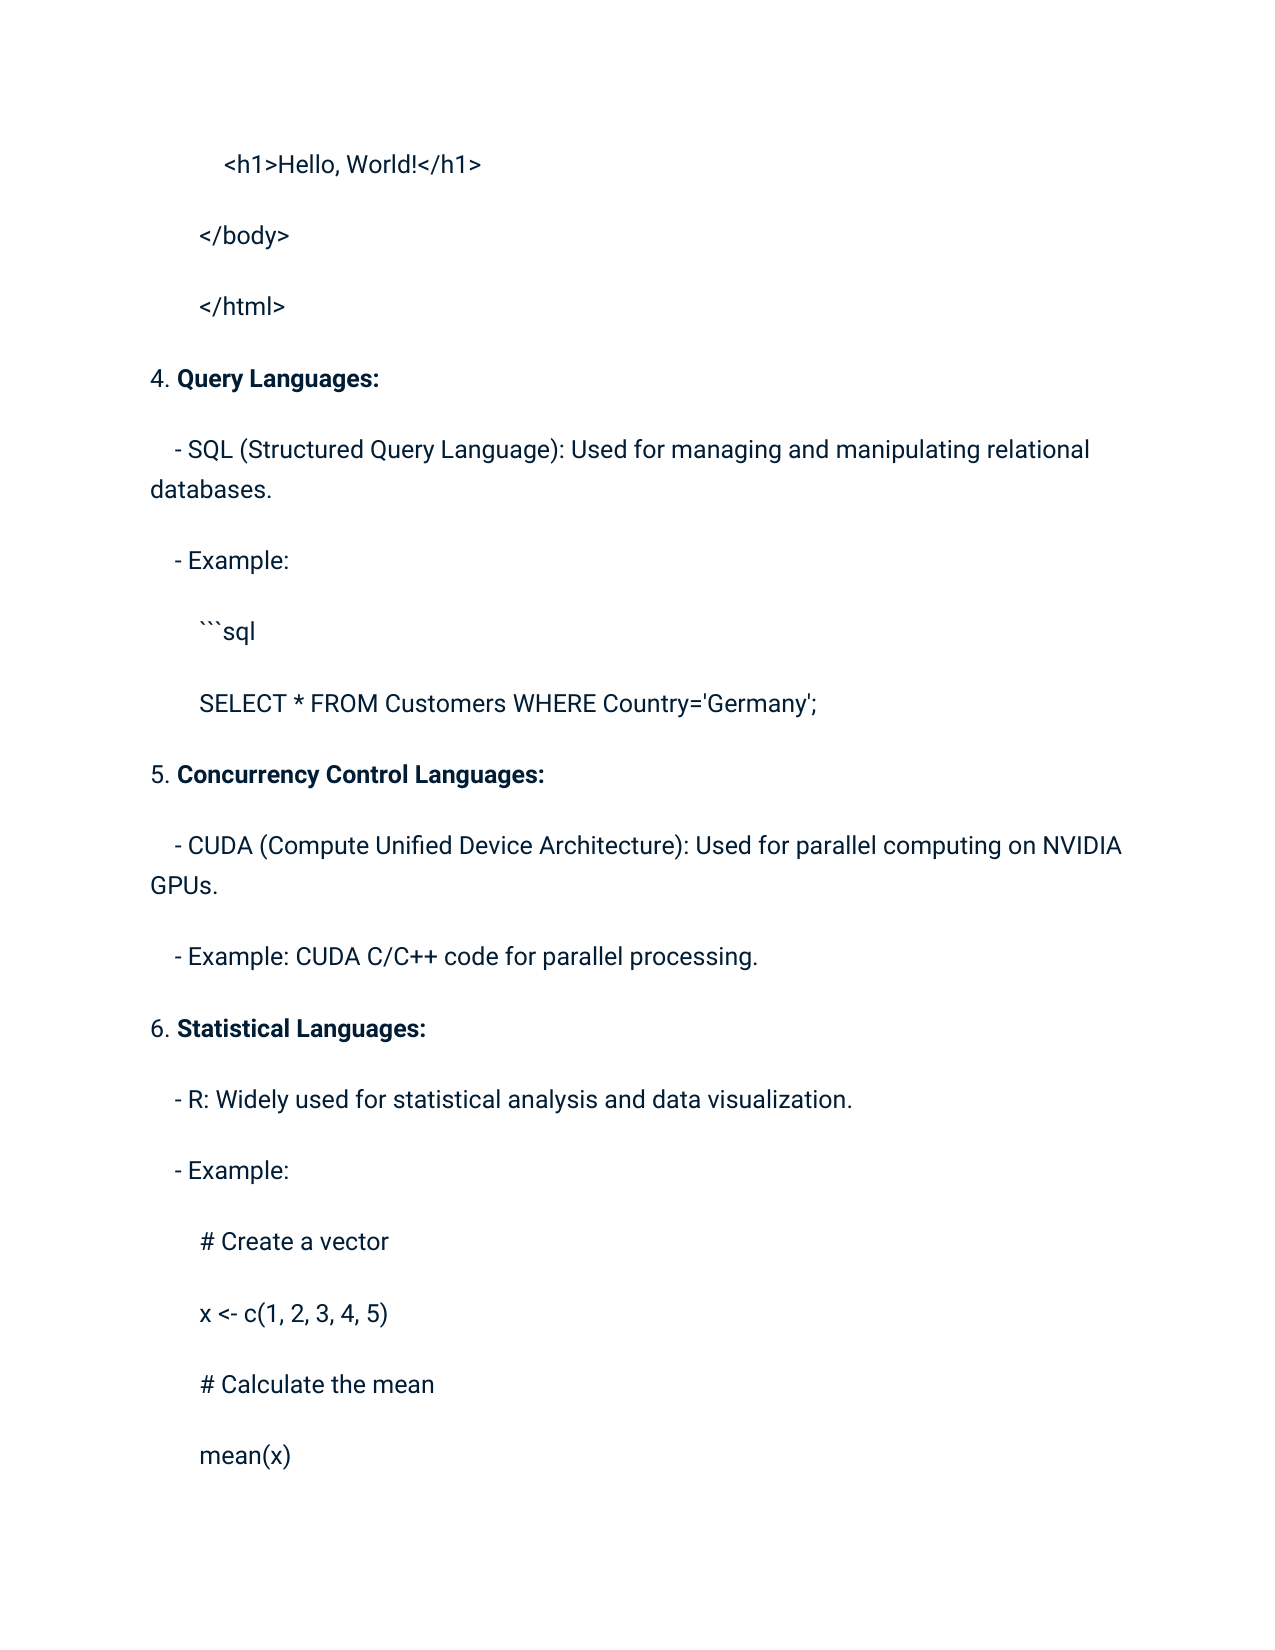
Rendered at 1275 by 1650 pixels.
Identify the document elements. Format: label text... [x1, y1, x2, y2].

text SELECT * FROM Customers WHERE Country='Germany'; [150, 689, 1125, 718]
text # Calculate the mean [150, 1370, 1125, 1399]
text mean(x) [150, 1441, 1125, 1471]
text x <- c(1, 2, 3, 4, 5) [150, 1299, 1125, 1328]
text </html> [150, 292, 1125, 322]
text 5. Concurrency Control Languages: [150, 760, 1125, 789]
text 4. Query Languages: [150, 364, 1125, 393]
text # Create a vector [150, 1227, 1125, 1257]
text ```sql [150, 617, 1125, 647]
text - Example: [150, 1156, 1125, 1186]
text - SQL (Structured Query Language): Used for managing and manipulating relational databases. [150, 435, 1125, 504]
text - CUDA (Compute Unified Device Architecture): Used for parallel computing on NVIDIA GPUs. [150, 831, 1125, 901]
text - Example: [150, 546, 1125, 576]
text </body> [150, 221, 1125, 251]
text 6. Statistical Languages: [150, 1014, 1125, 1043]
text - R: Widely used for statistical analysis and data visualization. [150, 1085, 1125, 1114]
text - Example: CUDA C/C++ code for parallel processing. [150, 942, 1125, 972]
text <h1>Hello, World!</h1> [150, 150, 1125, 179]
